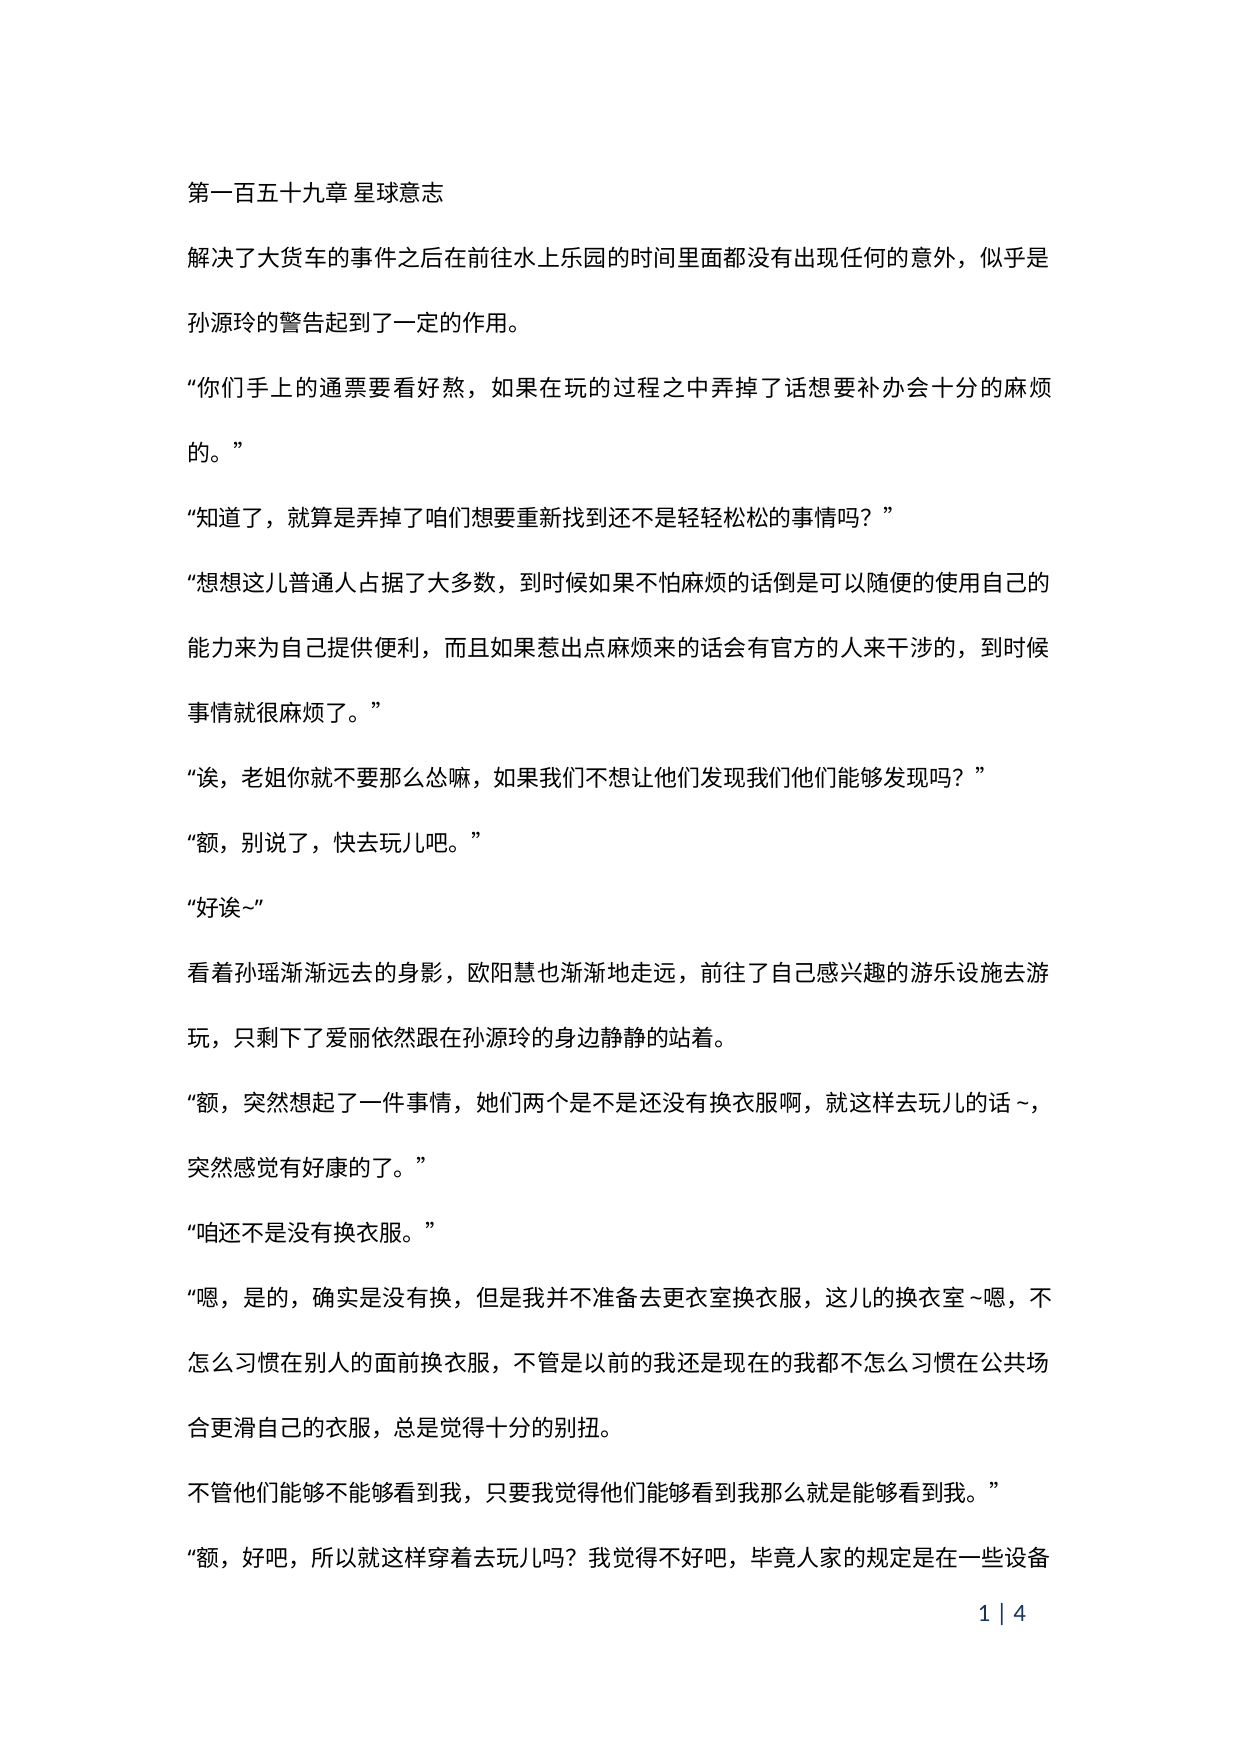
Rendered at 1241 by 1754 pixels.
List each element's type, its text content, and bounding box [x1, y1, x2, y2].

text “咱还不是没有换衣服。” [187, 1198, 1053, 1263]
text “诶，老姐你就不要那么怂嘛，如果我们不想让他们发现我们他们能够发现吗？” [187, 743, 1053, 808]
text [187, 1523, 1053, 1588]
text “额，突然想起了一件事情，她们两个是不是还没有换衣服啊，就这样去玩儿的话~，突然感觉有好康的了。” [187, 1068, 1053, 1198]
text 解决了大货车的事件之后在前往水上乐园的时间里面都没有出现任何的意外，似乎是孙源玲的警告起到了一定的作用。 [187, 223, 1053, 353]
text 不管他们能够不能够看到我，只要我觉得他们能够看到我那么就是能够看到我。” [187, 1458, 1053, 1523]
text “额，别说了，快去玩儿吧。” [187, 808, 1053, 873]
text “知道了，就算是弄掉了咱们想要重新找到还不是轻轻松松的事情吗？” [187, 483, 1053, 548]
text 看着孙瑶渐渐远去的身影，欧阳慧也渐渐地走远，前往了自己感兴趣的游乐设施去游玩，只剩下了爱丽依然跟在孙源玲的身边静静的站着。 [187, 938, 1053, 1068]
text “好诶~” [187, 873, 1053, 938]
text “你们手上的通票要看好熬，如果在玩的过程之中弄掉了话想要补办会十分的麻烦的。” [187, 353, 1053, 483]
text “嗯，是的，确实是没有换，但是我并不准备去更衣室换衣服，这儿的换衣室~嗯，不怎么习惯在别人的面前换衣服，不管是以前的我还是现在的我都不怎么习惯在公共场合更滑自己的衣服，总是觉得十分的别扭。 [187, 1263, 1053, 1458]
text 第一百五十九章 星球意志 [187, 158, 1053, 223]
text “想想这儿普通人占据了大多数，到时候如果不怕麻烦的话倒是可以随便的使用自己的能力来为自己提供便利，而且如果惹出点麻烦来的话会有官方的人来干涉的，到时候事情就很麻烦了。” [187, 548, 1053, 743]
